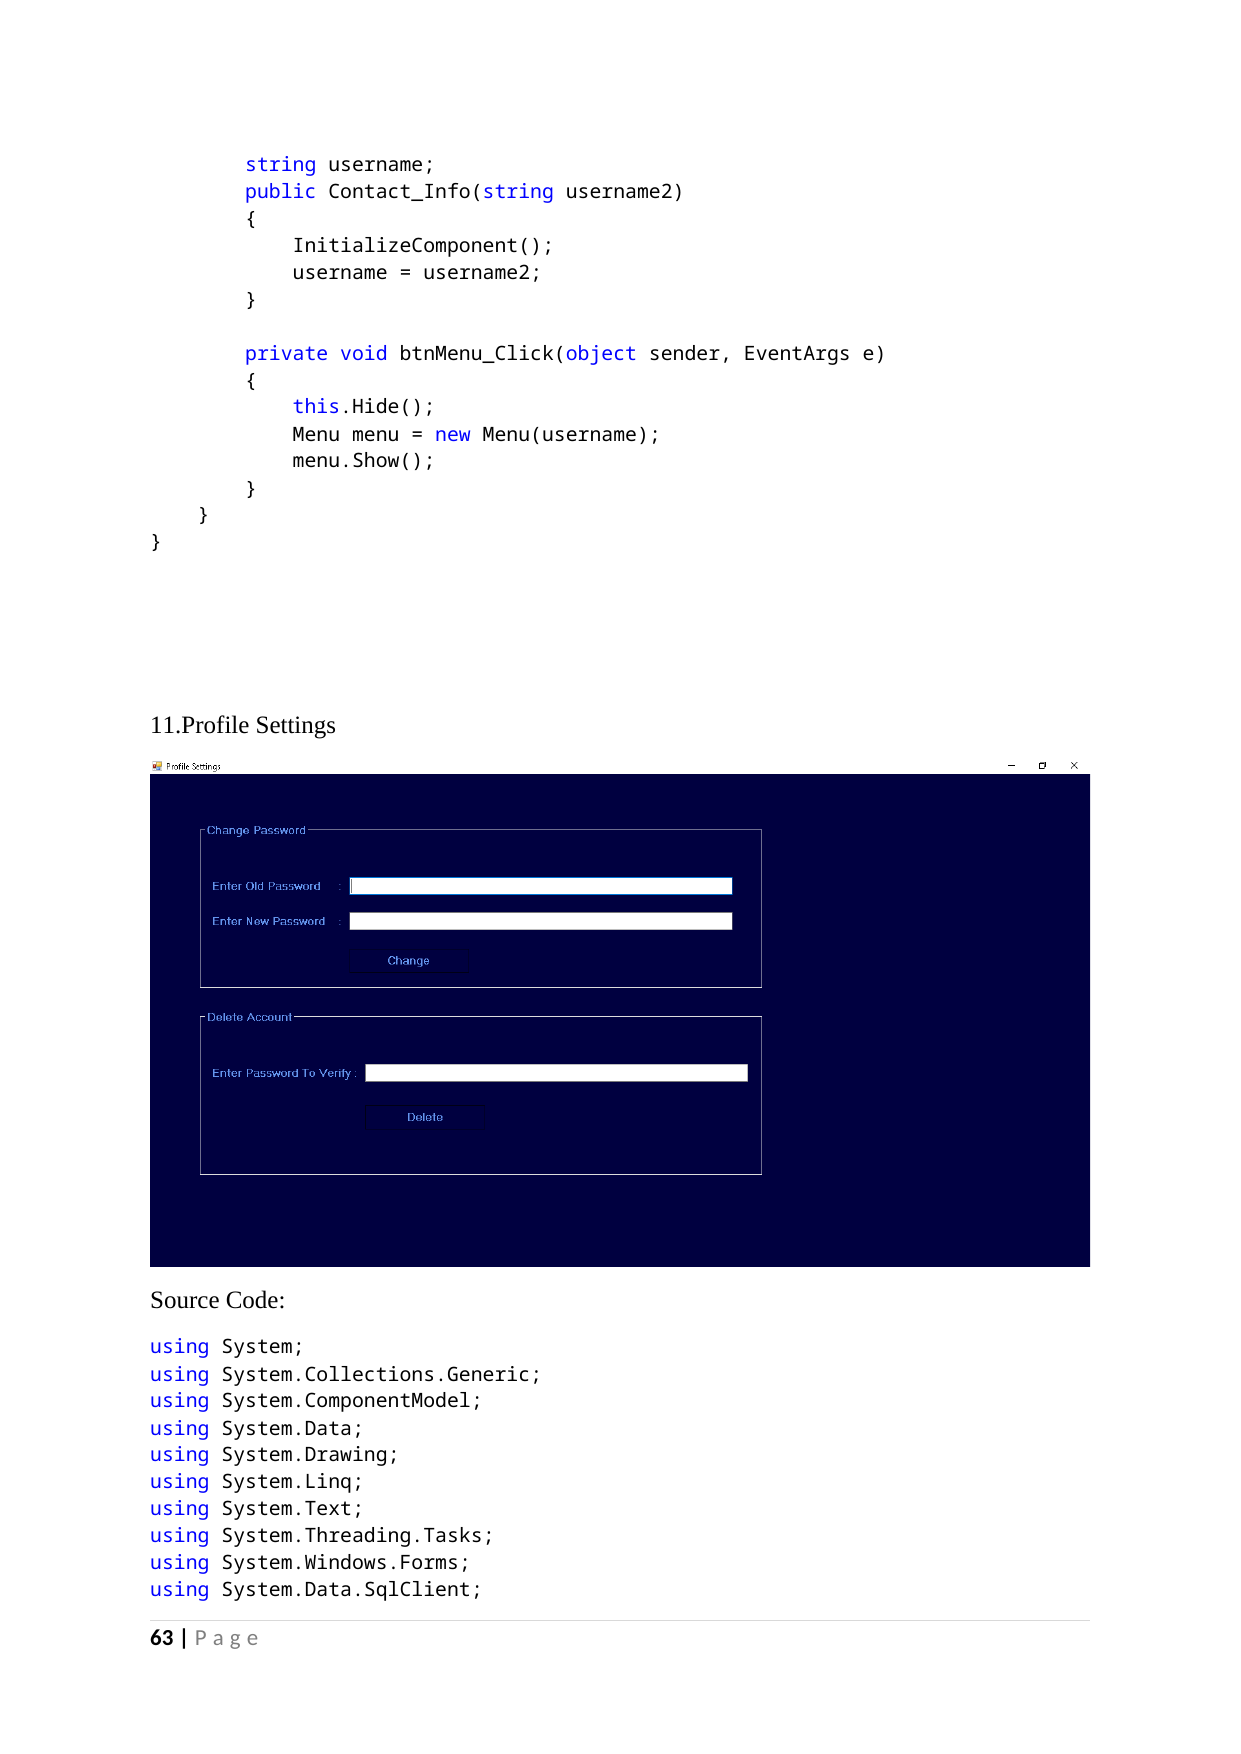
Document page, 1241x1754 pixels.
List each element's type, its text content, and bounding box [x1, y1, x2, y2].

text Source Code: [150, 1285, 1090, 1314]
text InitializeComponent(); [150, 231, 1090, 258]
text username = username2; [150, 258, 1090, 285]
text using System; [150, 1333, 1090, 1360]
text using System.Windows.Forms; [150, 1549, 1090, 1576]
text menu.Show(); [150, 447, 1090, 474]
text } [150, 285, 1090, 312]
text using System.Data; [150, 1414, 1090, 1441]
text string username; [150, 150, 1090, 177]
text using System.ComponentModel; [150, 1387, 1090, 1414]
text using System.Drawing; [150, 1441, 1090, 1468]
text private void btnMenu_Click(object sender, EventArgs e) [150, 339, 1090, 366]
text using System.Text; [150, 1495, 1090, 1522]
text this.Hide(); [150, 393, 1090, 420]
text using System.Threading.Tasks; [150, 1522, 1090, 1549]
text } [150, 528, 1090, 555]
text using System.Collections.Generic; [150, 1360, 1090, 1387]
text } [150, 474, 1090, 501]
text { [150, 204, 1090, 231]
text using System.Linq; [150, 1468, 1090, 1495]
text using System.Data.SqlClient; [150, 1576, 1090, 1603]
text public Contact_Info(string username2) [150, 177, 1090, 204]
text { [150, 366, 1090, 393]
picture [150, 758, 1091, 1267]
text 11.Profile Settings [150, 711, 1090, 739]
text Menu menu = new Menu(username); [150, 420, 1090, 447]
text } [150, 501, 1090, 528]
